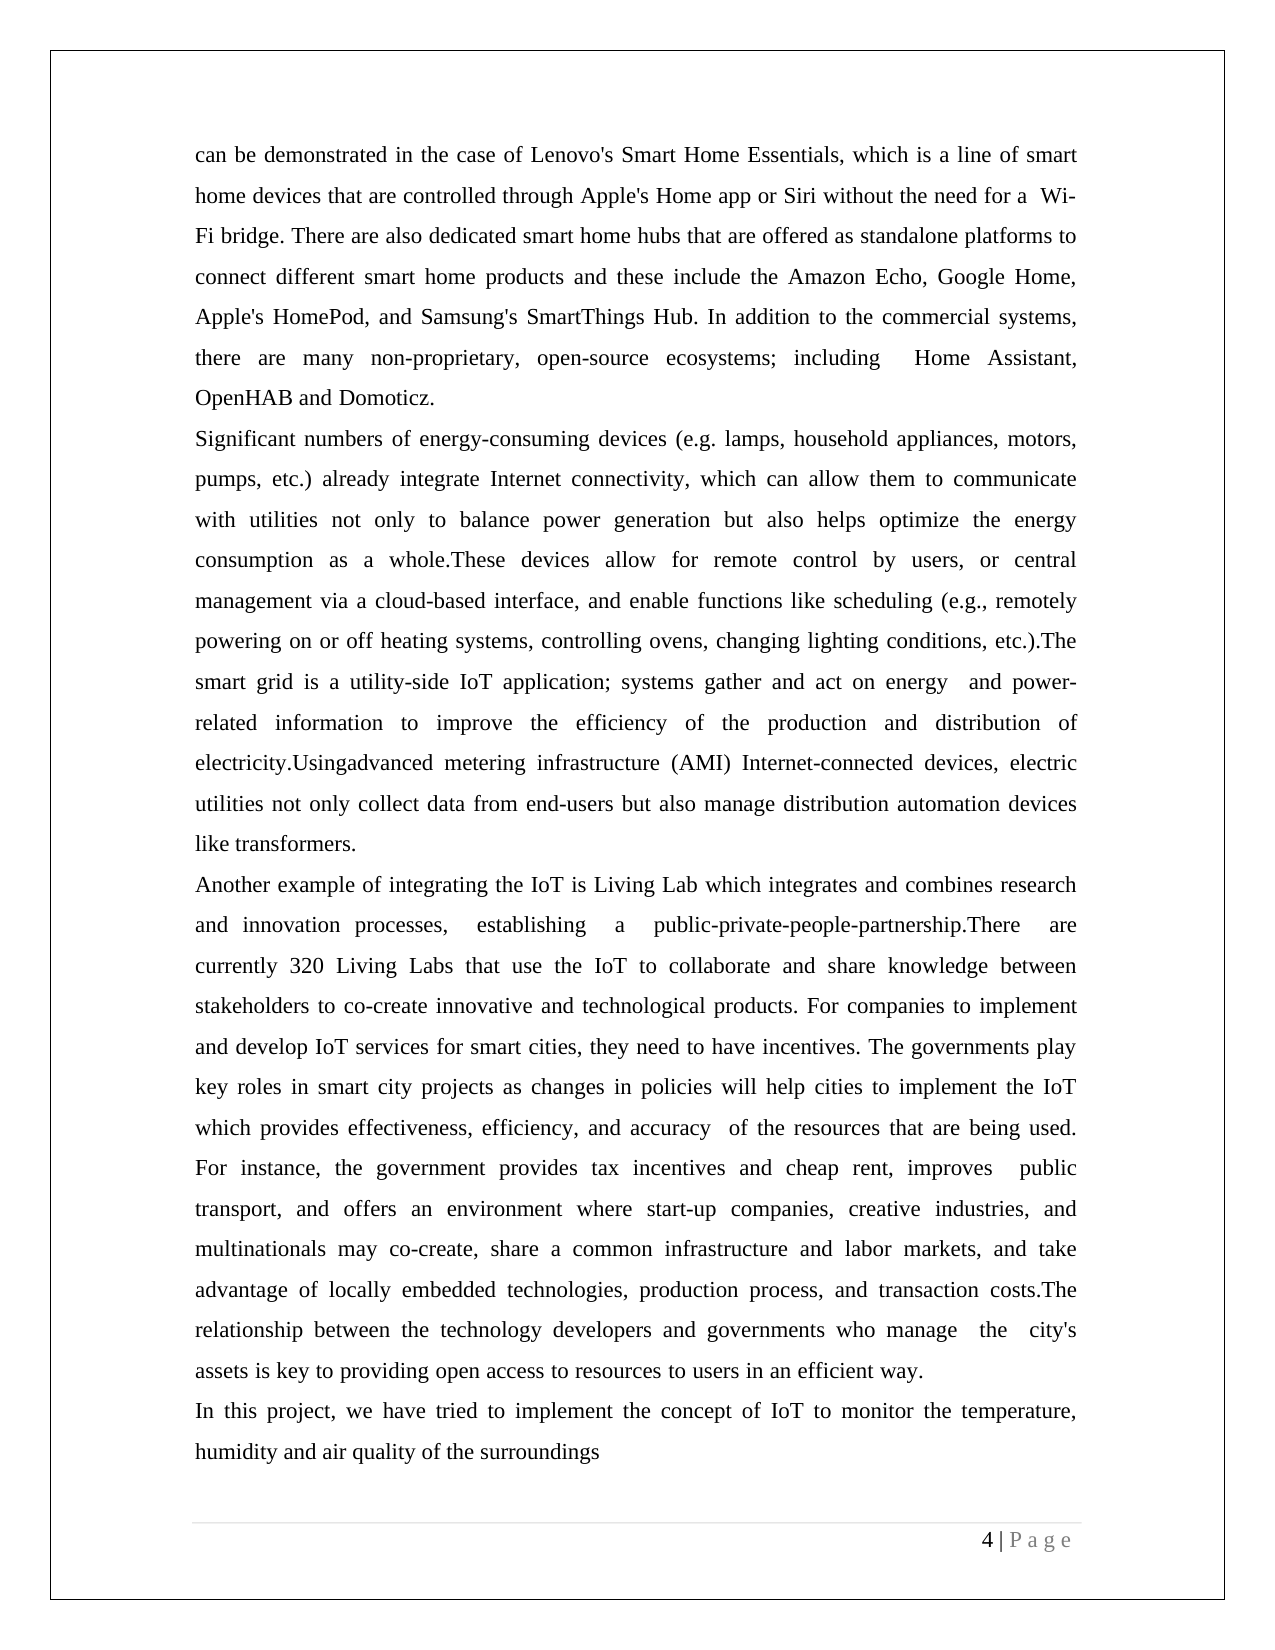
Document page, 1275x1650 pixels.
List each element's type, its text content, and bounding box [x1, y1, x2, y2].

text can be demonstrated in the case of Lenovo's Smart Home Essentials, which is a line of smart home devices that are controlled through Apple's Home app or Siri without the need for a Wi-Fi bridge. There are also dedicated smart home hubs that are offered as standalone platforms to connect different smart home products and these include the Amazon Echo, Google Home, Apple's HomePod, and Samsung's SmartThings Hub. In addition to the commercial systems, there are many non-proprietary, open-source ecosystems; including Home Assistant, OpenHAB and Domoticz. [195, 141, 1078, 411]
text Another example of integrating the IoT is Living Lab which integrates and combines research and innovation processes, establishing a public-private-people-partnership.There are currently 320 Living Labs that use the IoT to collaborate and share knowledge between stakeholders to co-create innovative and technological products. For companies to implement and develop IoT services for smart cities, they need to have incentives. The governments play key roles in smart city projects as changes in policies will help cities to implement the IoT which provides effectiveness, efficiency, and accuracy of the resources that are being used. For instance, the government provides tax incentives and cheap rent, improves public transport, and offers an environment where start-up companies, creative industries, and multinationals may co-create, share a common infrastructure and labor markets, and take advantage of locally embedded technologies, production process, and transaction costs.The relationship between the technology developers and governments who manage the city's assets is key to providing open access to resources to users in an efficient way. [195, 871, 1078, 1383]
text Significant numbers of energy-consuming devices (e.g. lamps, household appliances, motors, pumps, etc.) already integrate Internet connectivity, which can allow them to communicate with utilities not only to balance power generation but also helps optimize the energy consumption as a whole.These devices allow for remote control by users, or central management via a cloud-based interface, and enable functions like scheduling (e.g., remotely powering on or off heating systems, controlling ovens, changing lighting conditions, etc.).The smart grid is a utility-side IoT application; systems gather and act on energy and power- related information to improve the efficiency of the production and distribution of electricity.Usingadvanced metering infrastructure (AMI) Internet-connected devices, electric utilities not only collect data from end-users but also manage distribution automation devices like transformers. [195, 425, 1078, 857]
text In this project, we have tried to implement the concept of IoT to monitor the temperature, humidity and air quality of the surroundings [195, 1397, 1078, 1464]
